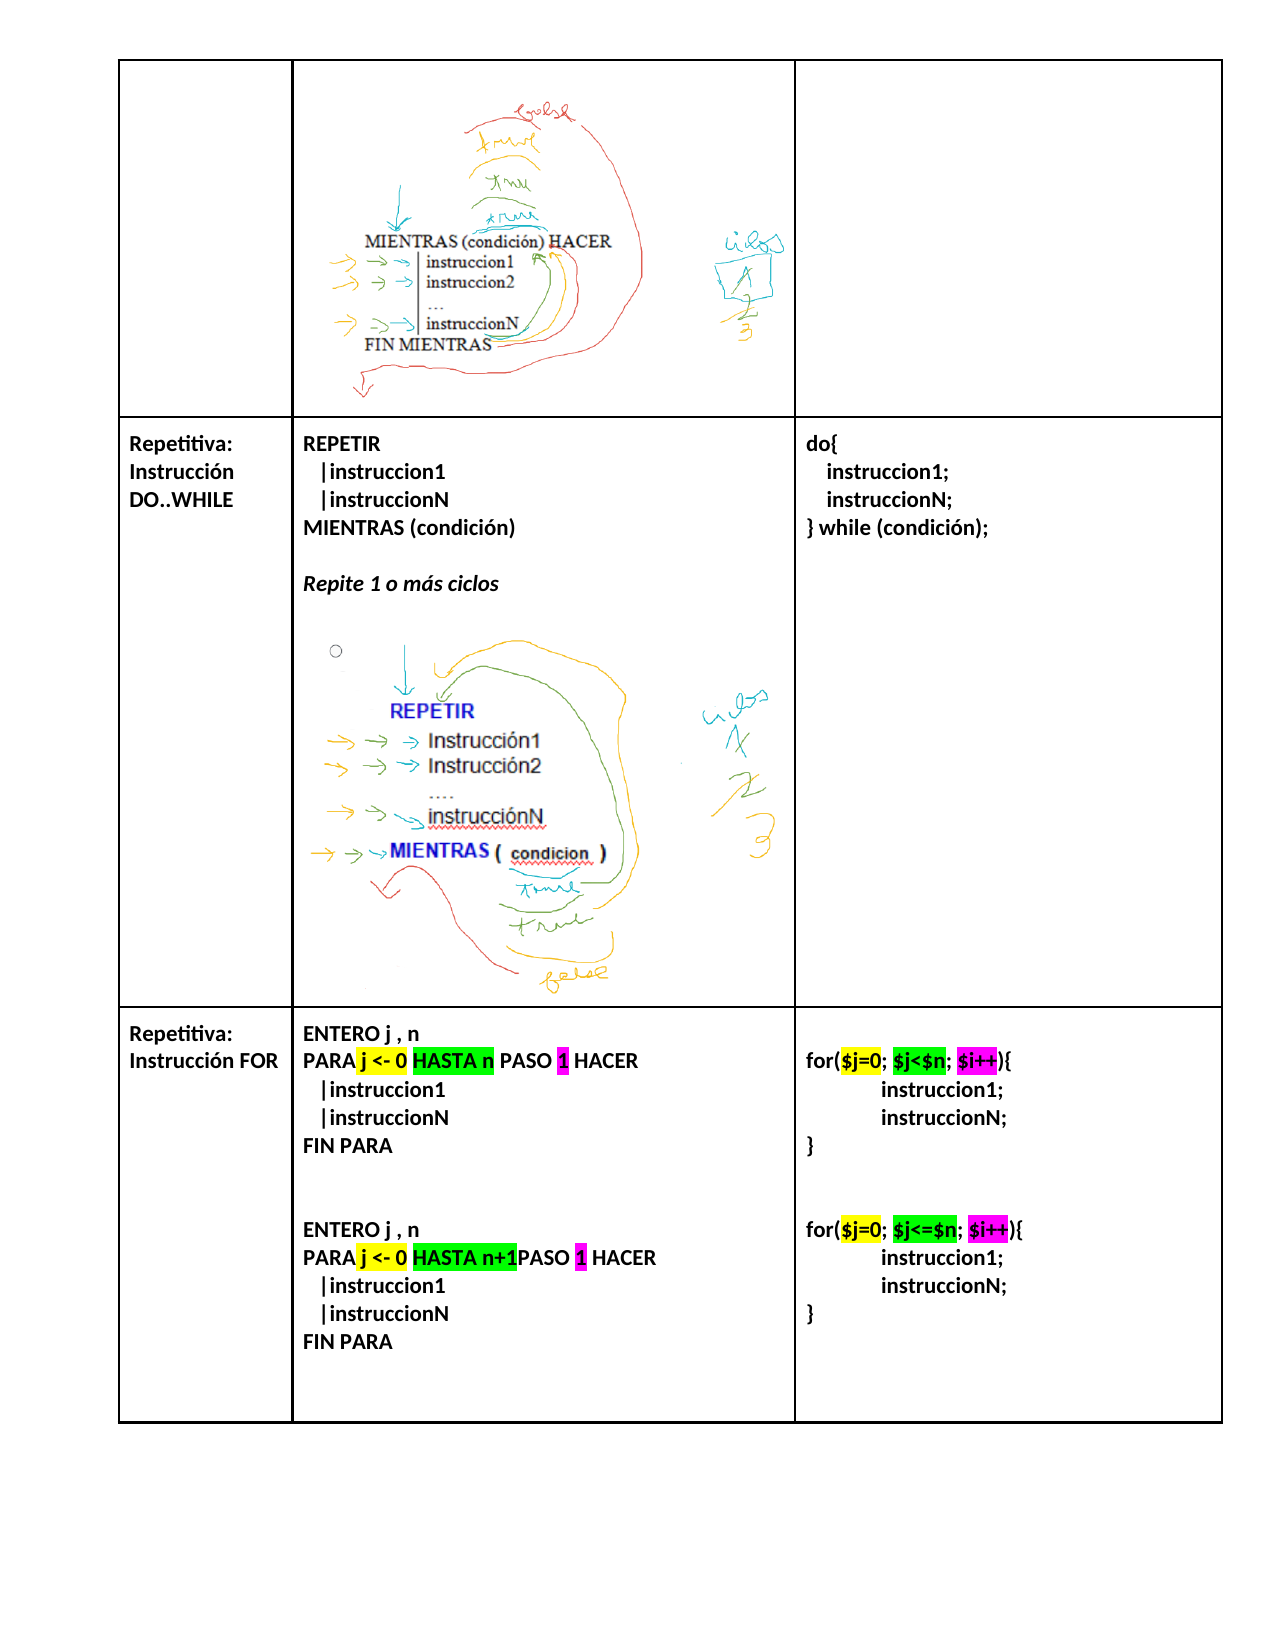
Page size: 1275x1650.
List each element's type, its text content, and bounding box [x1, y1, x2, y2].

picture [302, 625, 784, 996]
table_cell Repetitiva: Instrucción DO..WHILE [120, 418, 291, 1006]
table_cell for($j=0; $j<$n; $i++){ instruccion1; instruccionN; } for($j=0; $j<=$n; $i++){ instruccion1; instruccionN; } [796, 1008, 1221, 1421]
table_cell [294, 61, 794, 416]
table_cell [796, 61, 1221, 416]
table_cell REPETIR |instruccion1 |instruccionN MIENTRAS (condición) Repite 1 o más ciclos [294, 418, 794, 1006]
picture [302, 99, 784, 406]
table_cell Repetitiva: Instrucción FOR [120, 1008, 291, 1421]
table_cell do{ instruccion1; instruccionN; } while (condición); [796, 418, 1221, 1006]
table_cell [120, 61, 291, 416]
table_cell ENTERO j , n PARA j <- 0 HASTA n PASO 1 HACER |instruccion1 |instruccionN FIN PARA ENTERO j , n PARA j <- 0 HASTA n+1PASO 1 HACER |instruccion1 |instruccionN FIN PARA [294, 1008, 794, 1421]
